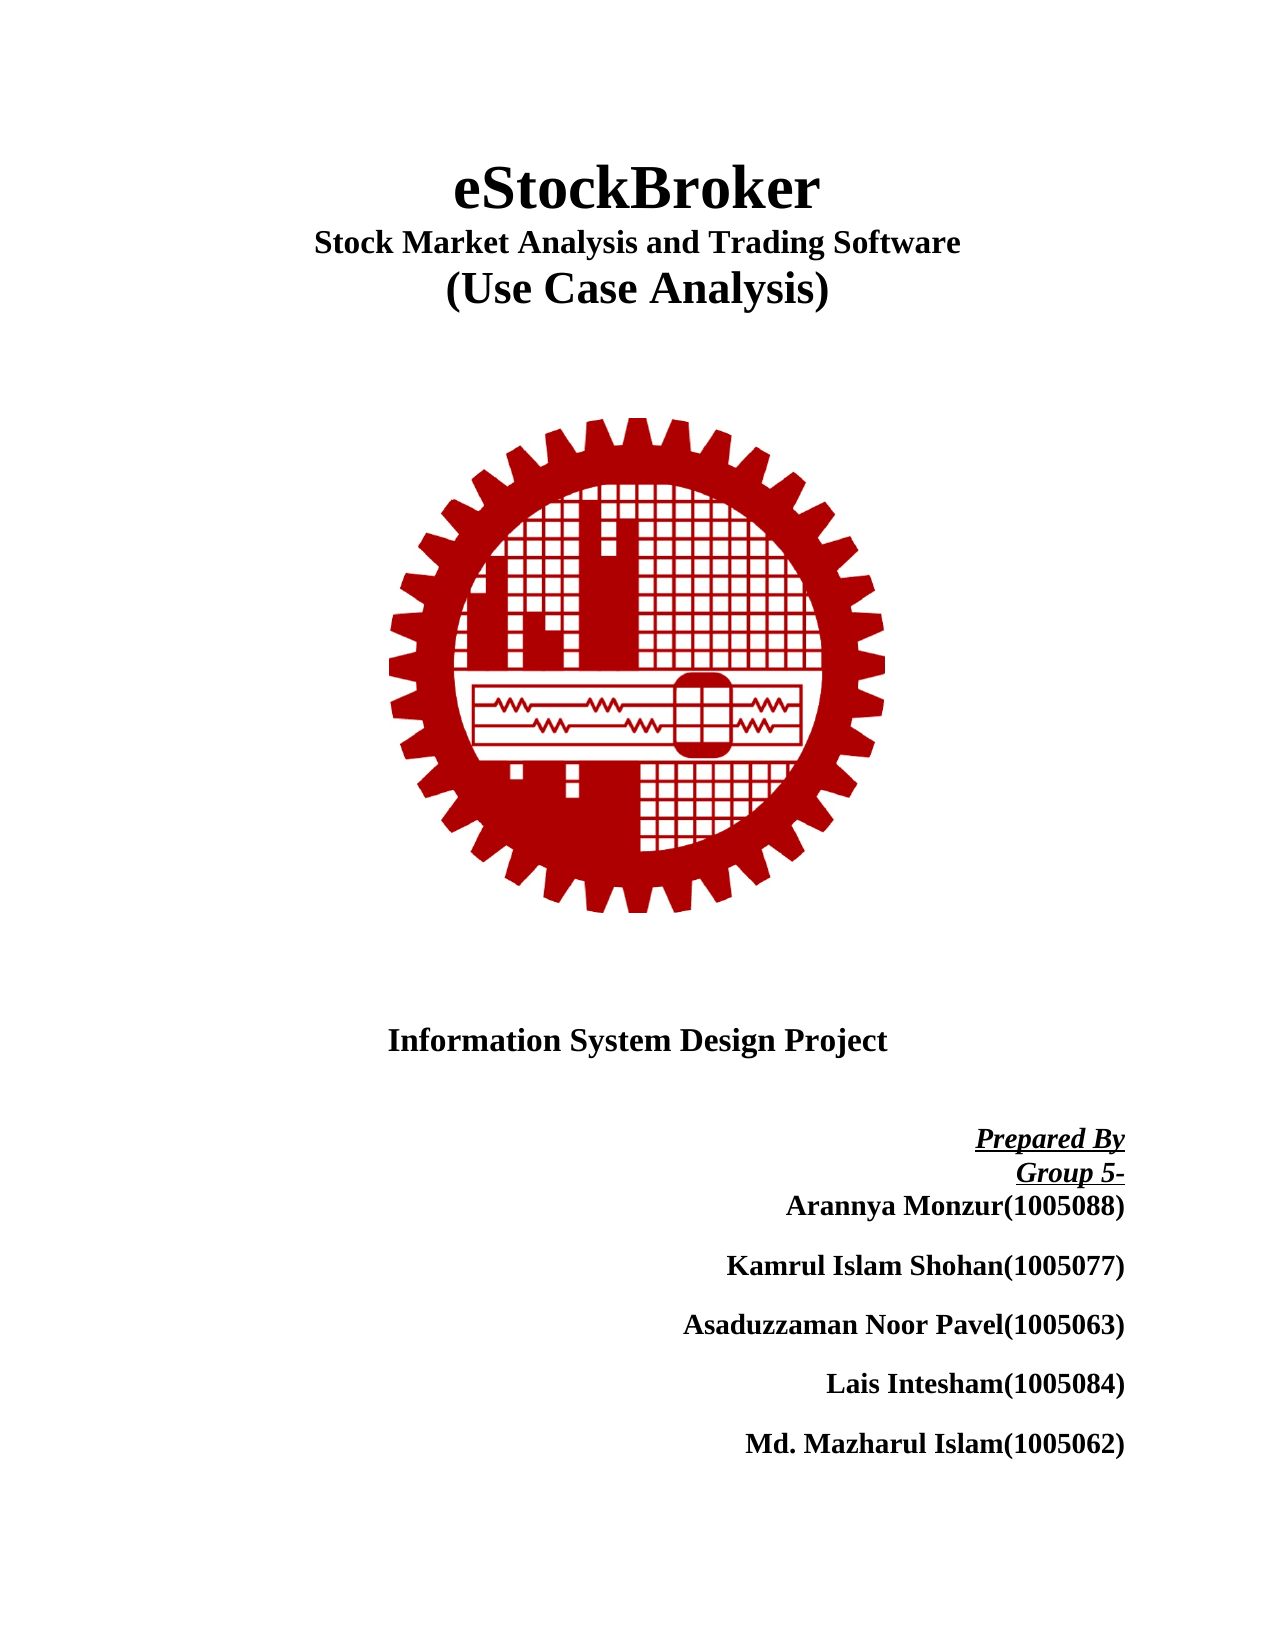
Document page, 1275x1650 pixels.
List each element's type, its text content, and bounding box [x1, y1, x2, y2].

text Md. Mazharul Islam(1005062) [150, 1426, 1125, 1459]
text eStockBroker [150, 150, 1125, 222]
text (Use Case Analysis) [150, 260, 1125, 313]
text Information System Design Project [150, 1021, 1125, 1059]
text Arannya Monzur(1005088) [150, 1188, 1125, 1222]
text Lais Intesham(1005084) [150, 1366, 1125, 1400]
text Prepared By Group 5- [150, 1121, 1125, 1188]
text Asaduzzaman Noor Pavel(1005063) [150, 1307, 1125, 1341]
picture [389, 418, 886, 913]
text Stock Market Analysis and Trading Software [150, 222, 1125, 260]
text Kamrul Islam Shohan(1005077) [150, 1248, 1125, 1281]
